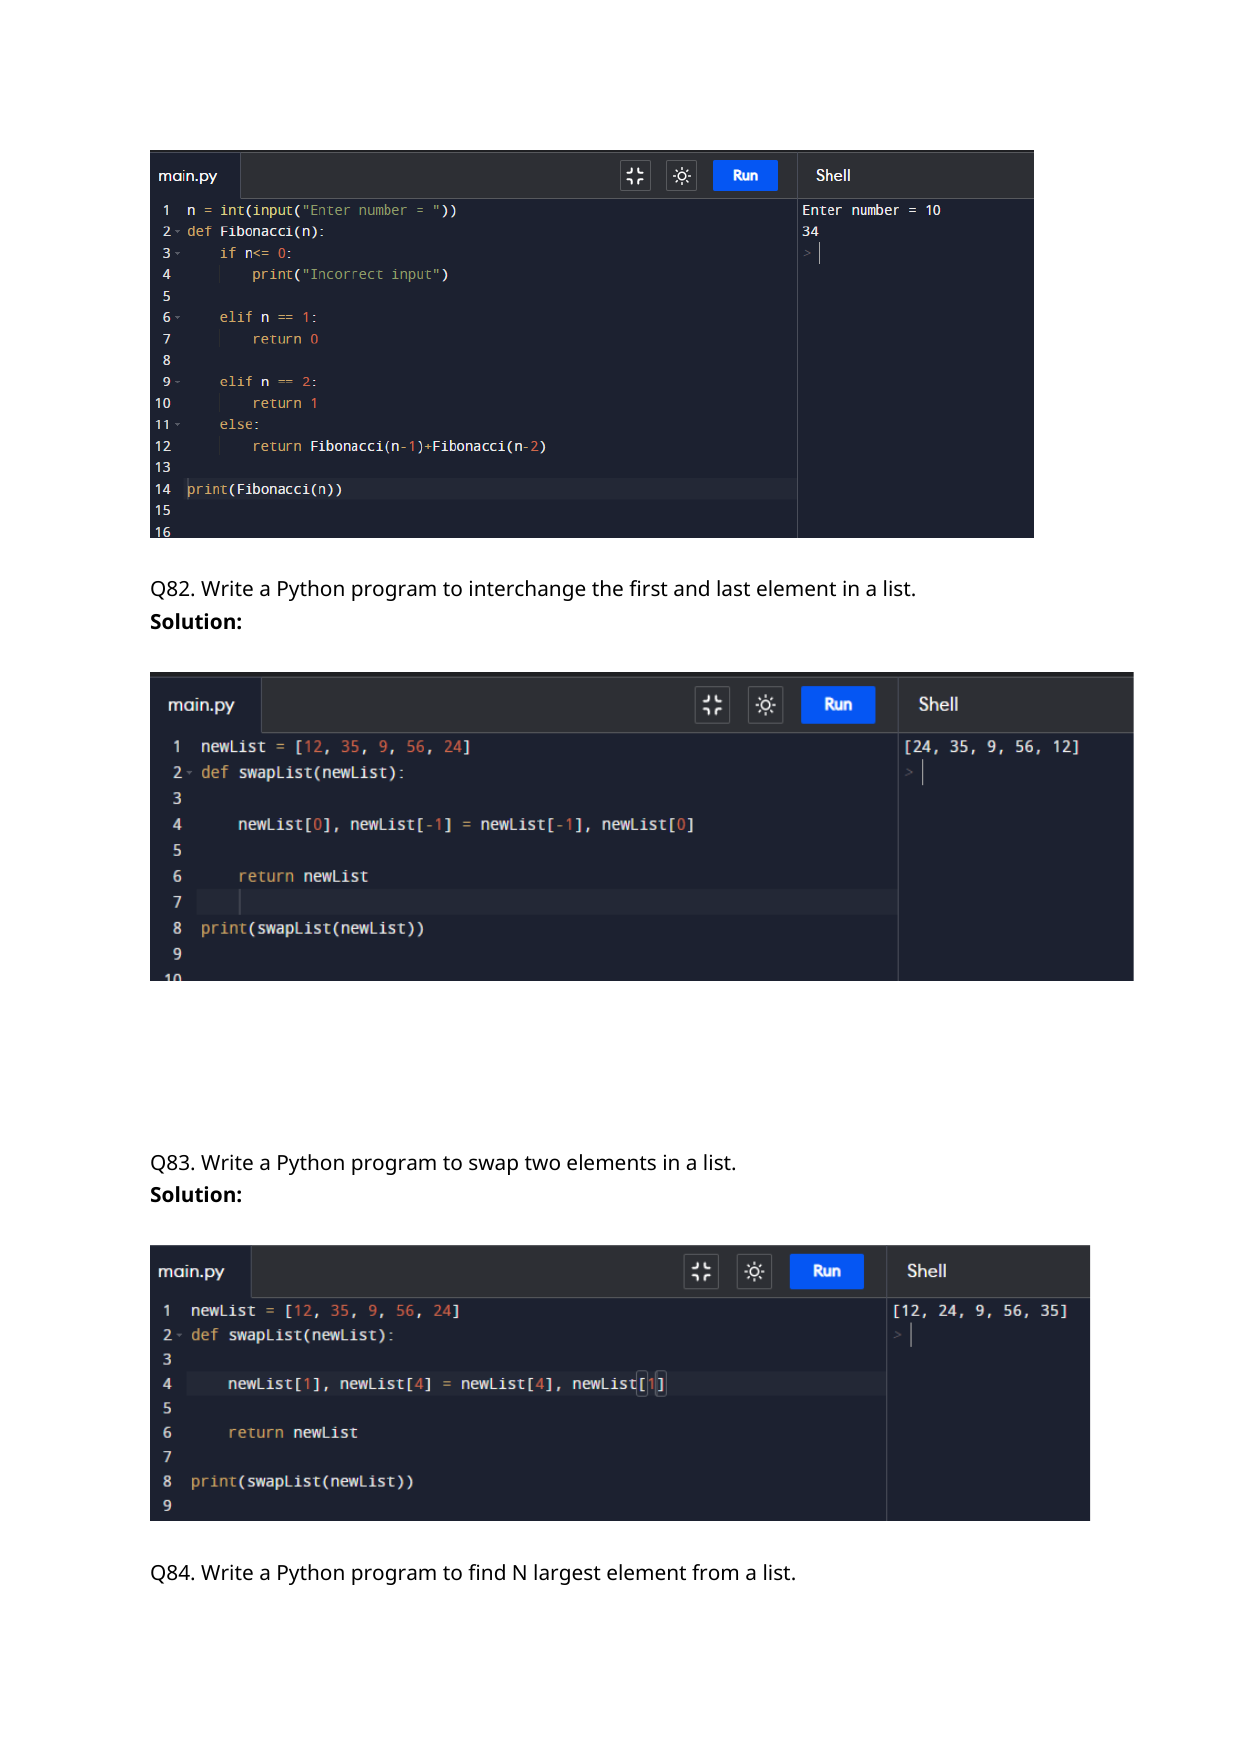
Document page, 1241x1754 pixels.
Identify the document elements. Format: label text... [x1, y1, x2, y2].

picture [150, 672, 1134, 981]
text Solution: [150, 607, 1090, 636]
text Solution: [150, 1180, 1090, 1209]
text Q82. Write a Python program to interchange the first and last element in a list. [150, 574, 1090, 603]
picture [150, 150, 1034, 538]
picture [150, 1245, 1091, 1521]
text Q84. Write a Python program to find N largest element from a list. [150, 1558, 1090, 1586]
text Q83. Write a Python program to swap two elements in a list. [150, 1148, 1090, 1176]
